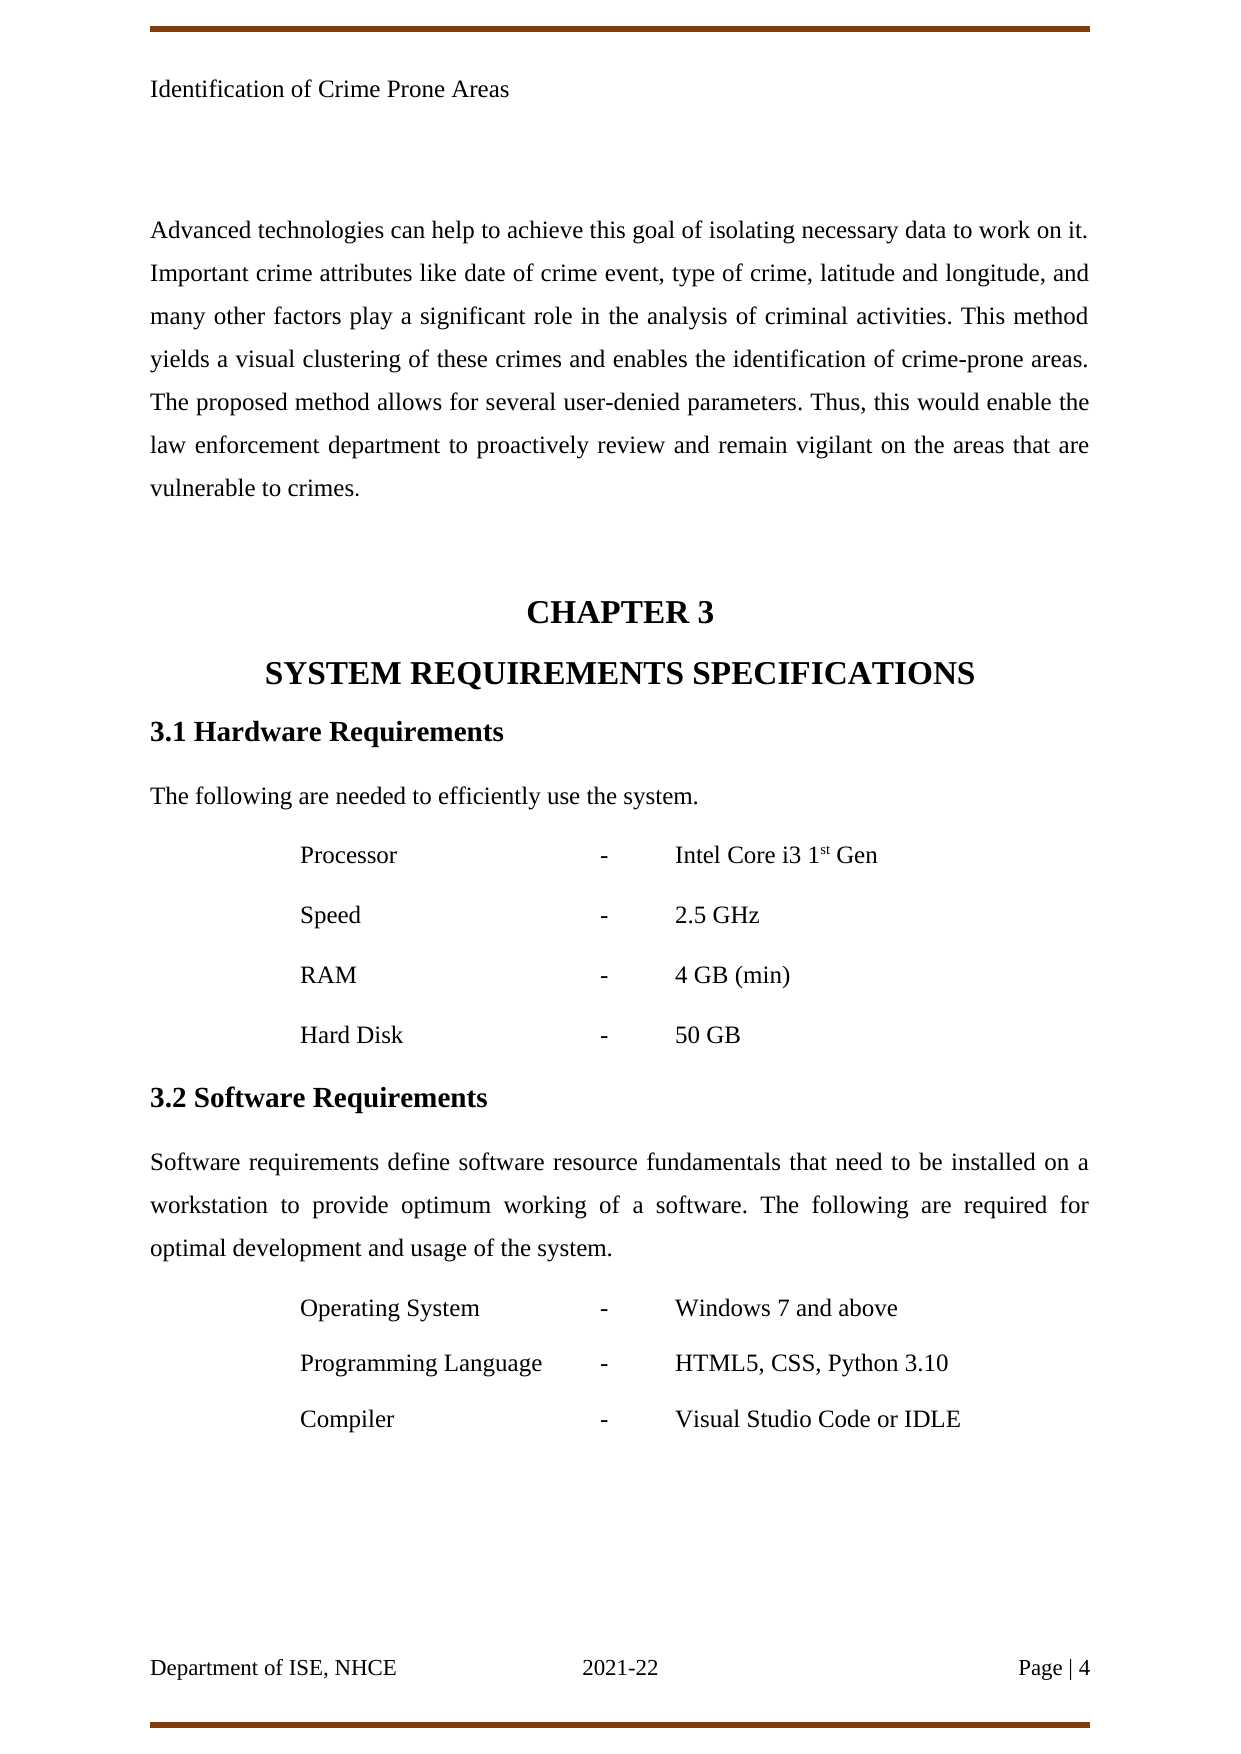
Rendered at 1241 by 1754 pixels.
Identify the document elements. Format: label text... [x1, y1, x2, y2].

text Programming Language - HTML5, CSS, Python 3.10 [180, 1348, 1090, 1377]
text CHAPTER 3 [150, 592, 1090, 631]
text RAM - 4 GB (min) [225, 960, 1090, 989]
text SYSTEM REQUIREMENTS SPECIFICATIONS [150, 653, 1090, 691]
text The following are needed to efficiently use the system. [150, 781, 1090, 809]
text Hard Disk - 50 GB [225, 1020, 1090, 1049]
text Software requirements define software resource fundamentals that need to be installed on a workstation to provide optimum working of a software. The following are required for optimal development and usage of the system. [150, 1147, 1090, 1262]
text 3.2 Software Requirements [150, 1080, 1090, 1113]
text 3.1 Hardware Requirements [150, 714, 1090, 747]
text Compiler - Visual Studio Code or IDLE [180, 1404, 1090, 1433]
text Speed - 2.5 GHz [225, 900, 1090, 929]
text Processor - Intel Core i3 1st Gen [225, 841, 1090, 869]
text Advanced technologies can help to achieve this goal of isolating necessary data to work on it. Important crime attributes like date of crime event, type of crime, latitude and longitude, and many other factors play a significant role in the analysis of criminal activities. This method yields a visual clustering of these crimes and enables the identification of crime-prone areas. The proposed method allows for several user-denied parameters. Thus, this would enable the law enforcement department to proactively review and remain vigilant on the areas that are vulnerable to crimes. [150, 215, 1090, 502]
text Operating System - Windows 7 and above [150, 1293, 1090, 1321]
